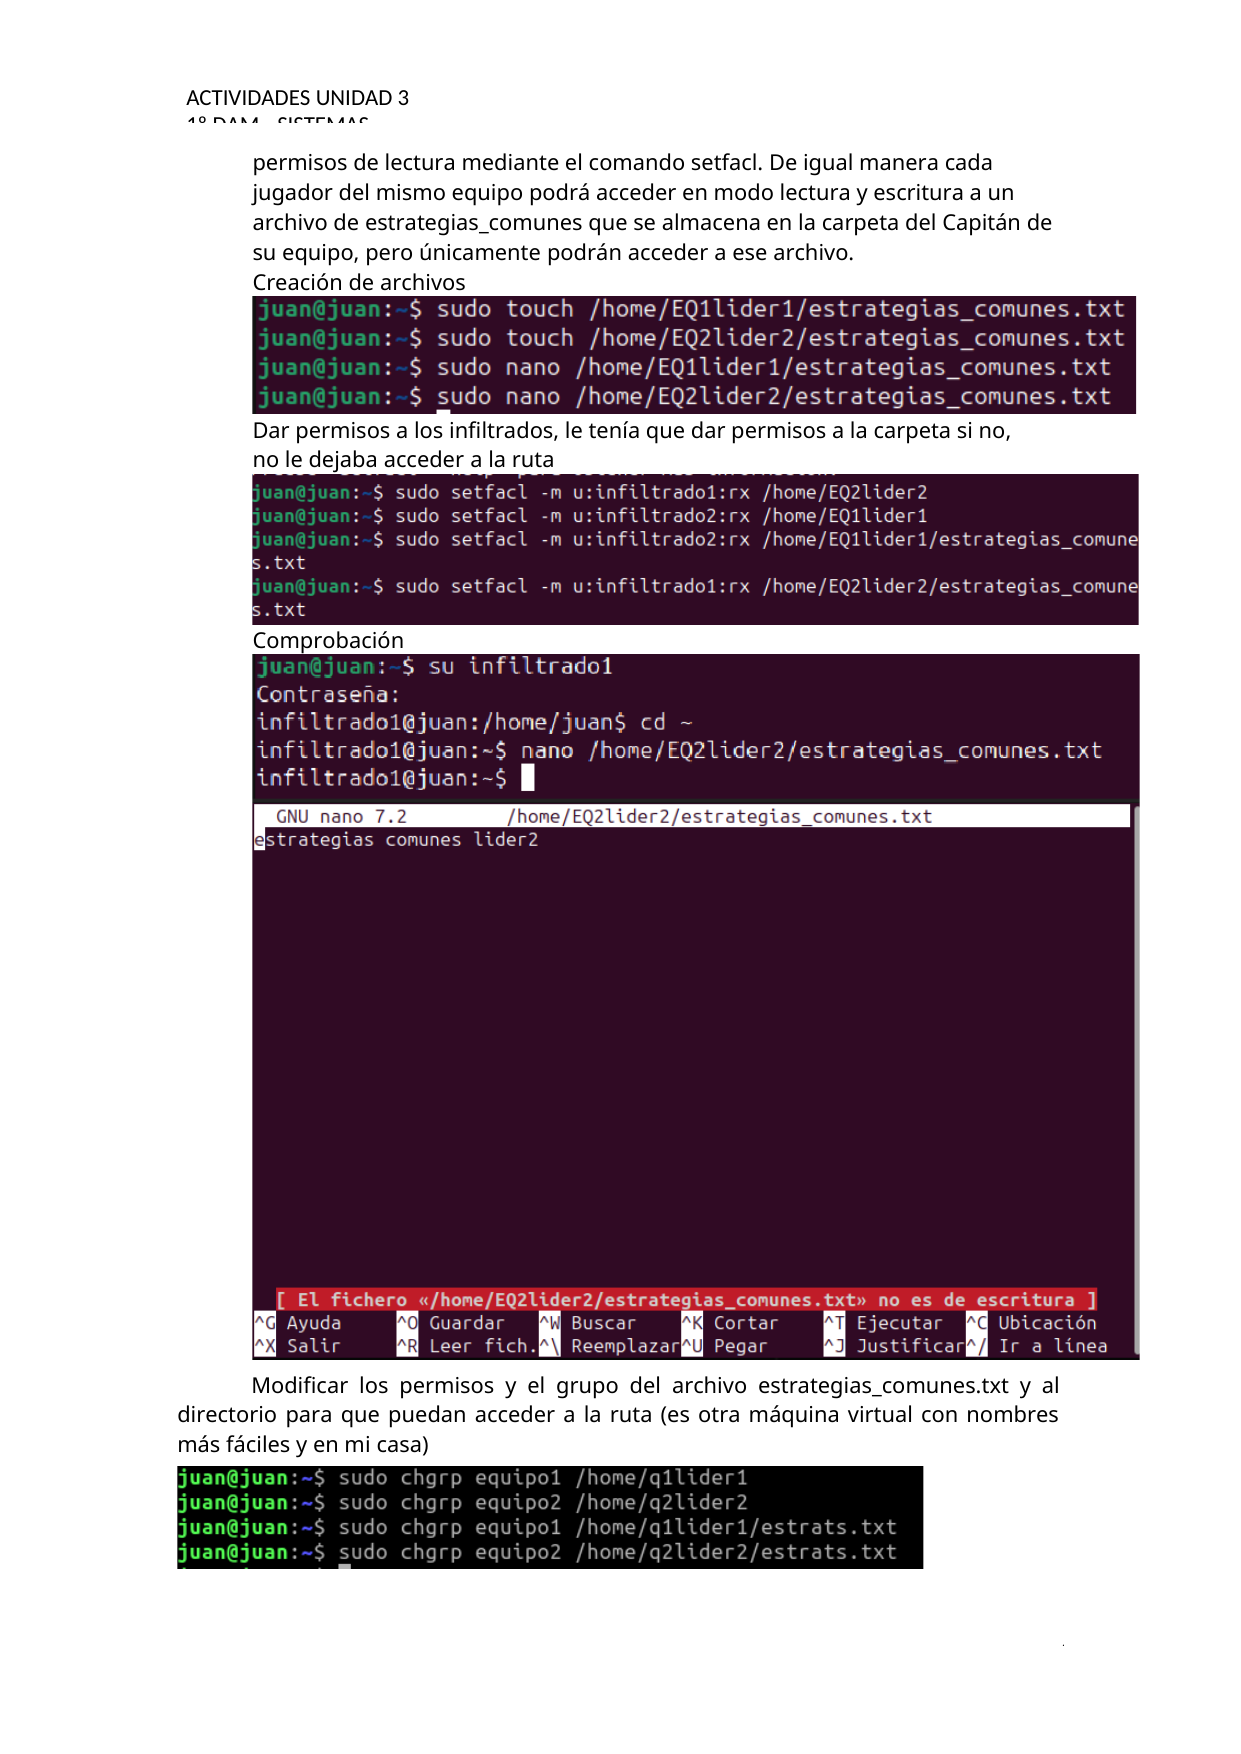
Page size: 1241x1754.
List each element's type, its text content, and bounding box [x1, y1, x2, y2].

picture [177, 1466, 924, 1569]
text Modificar los permisos y el grupo del archivo estrategias_comunes.txt y al directorio para que puedan acceder a la ruta (es otra máquina virtual con nombres más fáciles y en mi casa) [177, 1369, 1061, 1459]
text Dar permisos a los infiltrados, le tenía que dar permisos a la carpeta si no, no le dejaba acceder a la ruta [252, 415, 1017, 474]
picture [252, 296, 1137, 414]
picture [252, 474, 1139, 625]
picture [252, 654, 1140, 1360]
text Comprobación [252, 625, 1178, 655]
text permisos de lectura mediante el comando setfacl. De igual manera cada jugador del mismo equipo podrá acceder en modo lectura y escritura a un archivo de estrategias_comunes que se almacena en la carpeta del Capitán de su equipo, pero únicamente podrán acceder a ese archivo. [252, 147, 1064, 266]
text Creación de archivos [252, 267, 1178, 296]
